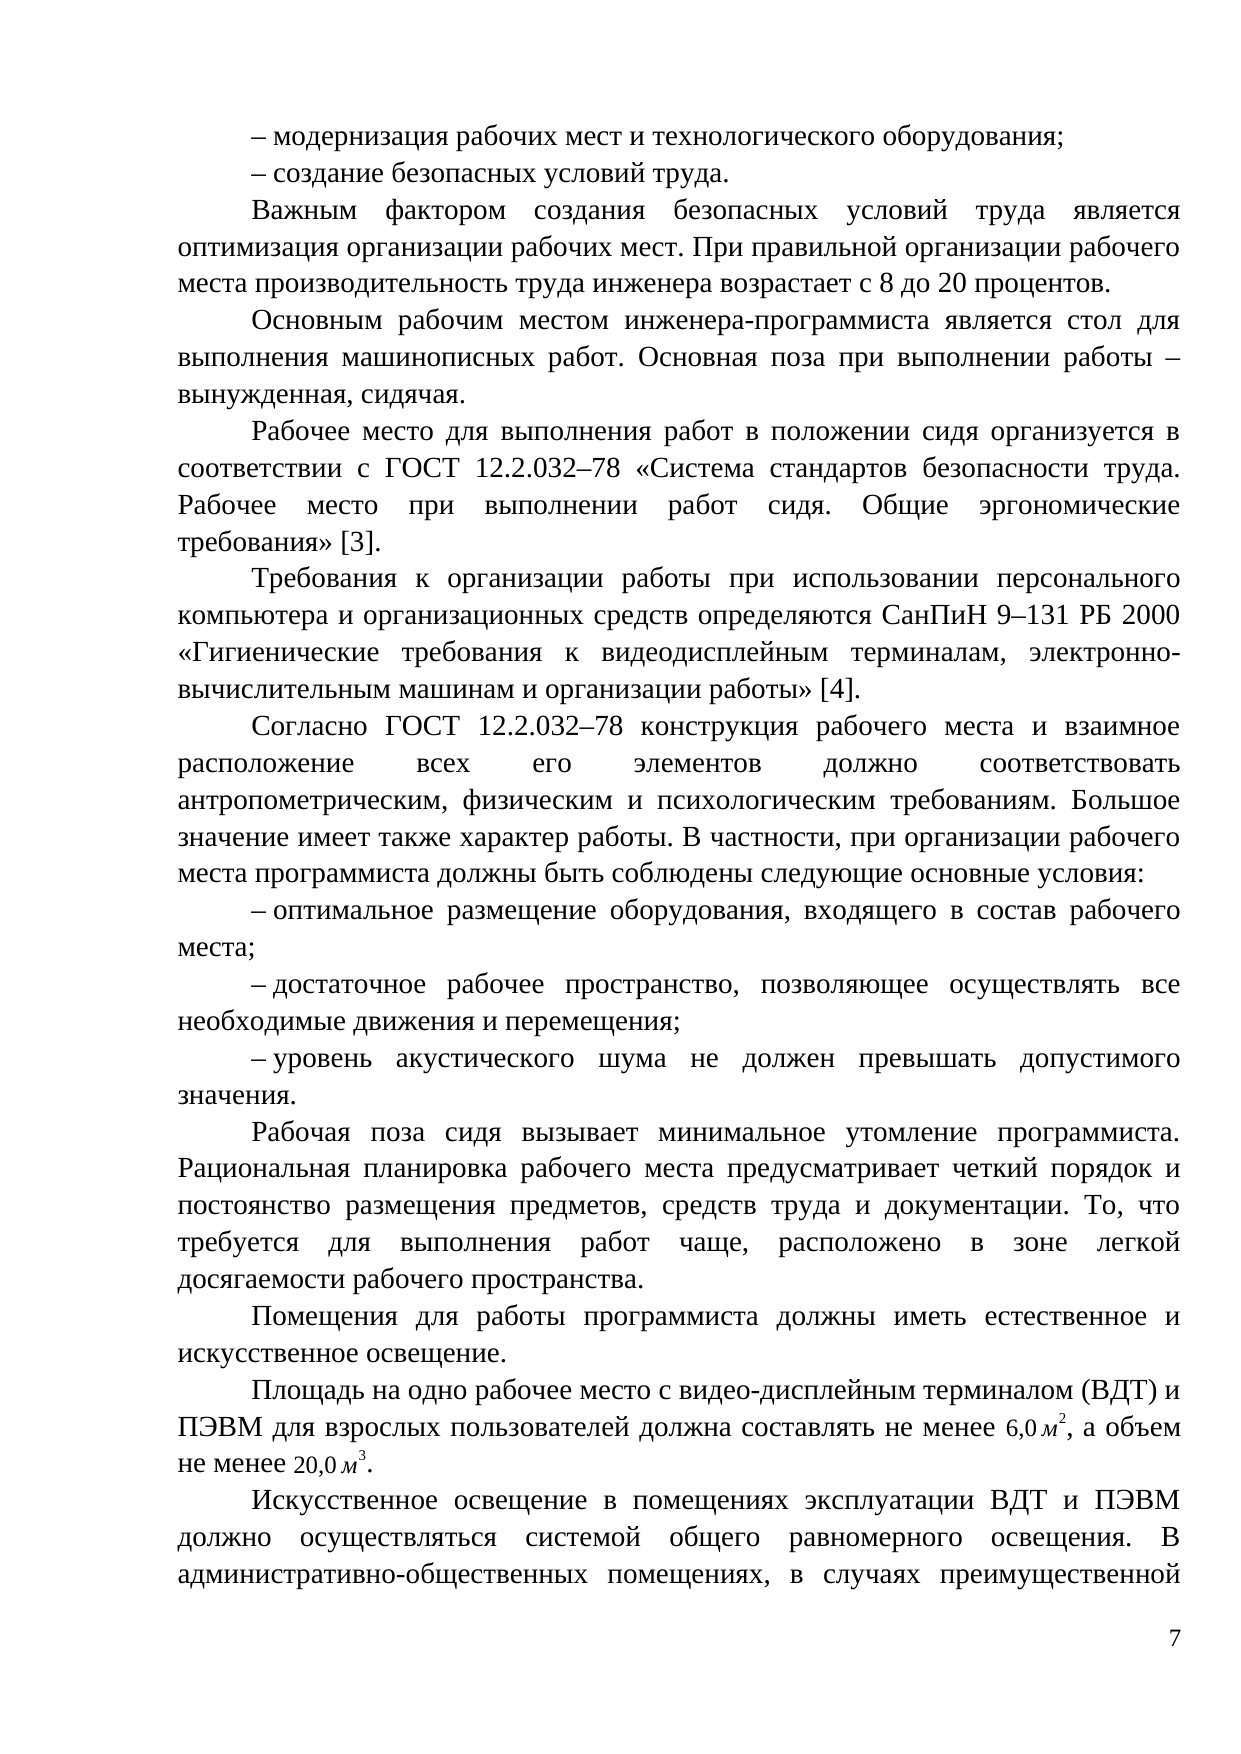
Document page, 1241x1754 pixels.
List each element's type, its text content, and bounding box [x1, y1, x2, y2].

text – оптимальное размещение оборудования, входящего в состав рабочего места; [177, 892, 1181, 963]
text Важным фактором создания безопасных условий труда является оптимизация организации рабочих мест. При правильной организации рабочего места производительность труда инженера возрастает с 8 до 20 процентов. [177, 192, 1181, 299]
text Основным рабочим местом инженера-программиста является стол для выполнения машинописных работ. Основная поза при выполнении работы – вынужденная, сидячая. [177, 302, 1181, 410]
text Помещения для работы программиста должны иметь естественное и искусственное освещение. [177, 1298, 1181, 1368]
text Требования к организации работы при использовании персонального компьютера и организационных средств определяются СанПиН 9–131 РБ 2000 «Гигиенические требования к видеодисплейным терминалам, электронно-вычислительным машинам и организации работы» [4]. [177, 561, 1181, 705]
text – уровень акустического шума не должен превышать допустимого значения. [177, 1040, 1181, 1110]
text Площадь на одно рабочее место с видео-дисплейным терминалом (ВДТ) и ПЭВМ для взрослых пользователей должна составлять не менее , а объем не менее . [177, 1372, 1181, 1479]
text Рабочая поза сидя вызывает минимальное утомление программиста. Рациональная планировка рабочего места предусматривает четкий порядок и постоянство размещения предметов, средств труда и документации. То, что требуется для выполнения работ чаще, расположено в зоне легкой досягаемости рабочего пространства. [177, 1114, 1181, 1295]
text – создание безопасных условий труда. [177, 155, 1181, 188]
text – модернизация рабочих мест и технологического оборудования; [177, 118, 1181, 152]
text – достаточное рабочее пространство, позволяющее осуществлять все необходимые движения и перемещения; [177, 966, 1181, 1037]
text Согласно ГОСТ 12.2.032–78 конструкция рабочего места и взаимное расположение всех его элементов должно соответствовать антропометрическим, физическим и психологическим требованиям. Большое значение имеет также характер работы. В частности, при организации рабочего места программиста должны быть соблюдены следующие основные условия: [177, 708, 1181, 889]
text Рабочее место для выполнения работ в положении сидя организуется в соответствии с ГОСТ 12.2.032–78 «Система стандартов безопасности труда. Рабочее место при выполнении работ сидя. Общие эргономические требования» [3]. [177, 413, 1181, 557]
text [177, 1482, 1181, 1590]
